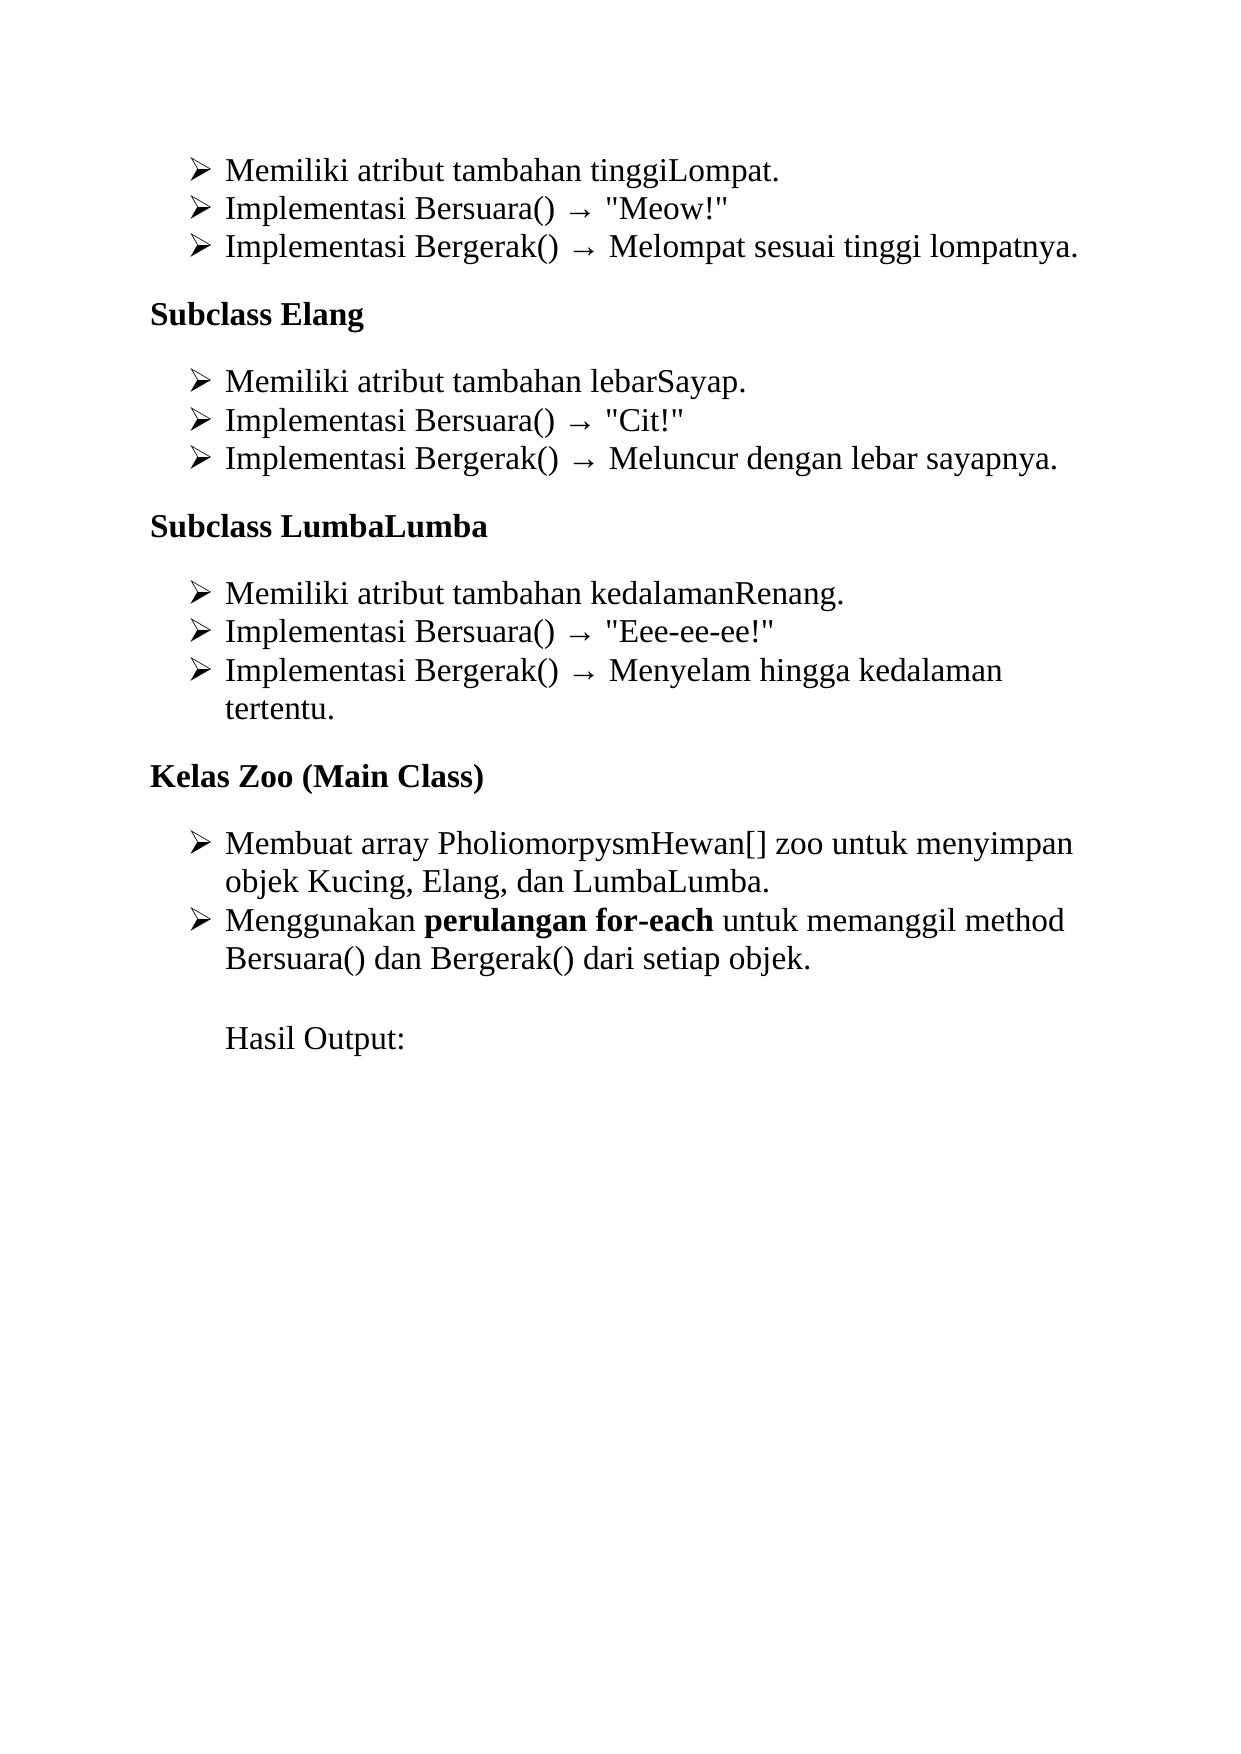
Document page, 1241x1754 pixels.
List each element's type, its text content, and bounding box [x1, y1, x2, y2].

list Memiliki atribut tambahan lebarSayap. [187, 362, 1090, 400]
list Implementasi Bersuara() → "Cit!" [187, 400, 1090, 438]
text Kelas Zoo (Main Class) [150, 756, 1090, 794]
text Subclass LumbaLumba [150, 506, 1090, 544]
list Implementasi Bergerak() → Menyelam hingga kedalaman tertentu. [187, 650, 1090, 727]
list Membuat array PholiomorpysmHewan[] zoo untuk menyimpan objek Kucing, Elang, dan LumbaLumba. [187, 823, 1090, 900]
list Hasil Output: [225, 1018, 1090, 1056]
list Implementasi Bersuara() → "Eee-ee-ee!" [187, 612, 1090, 650]
text Subclass Elang [150, 294, 1090, 332]
list Implementasi Bergerak() → Melompat sesuai tinggi lompatnya. [187, 227, 1090, 265]
list Memiliki atribut tambahan kedalamanRenang. [187, 573, 1090, 612]
list Menggunakan perulangan for-each untuk memanggil method Bersuara() dan Bergerak() dari setiap objek. [187, 900, 1090, 977]
list Implementasi Bergerak() → Meluncur dengan lebar sayapnya. [187, 438, 1090, 477]
list Memiliki atribut tambahan tinggiLompat. [187, 150, 1090, 188]
list Implementasi Bersuara() → "Meow!" [187, 188, 1090, 227]
